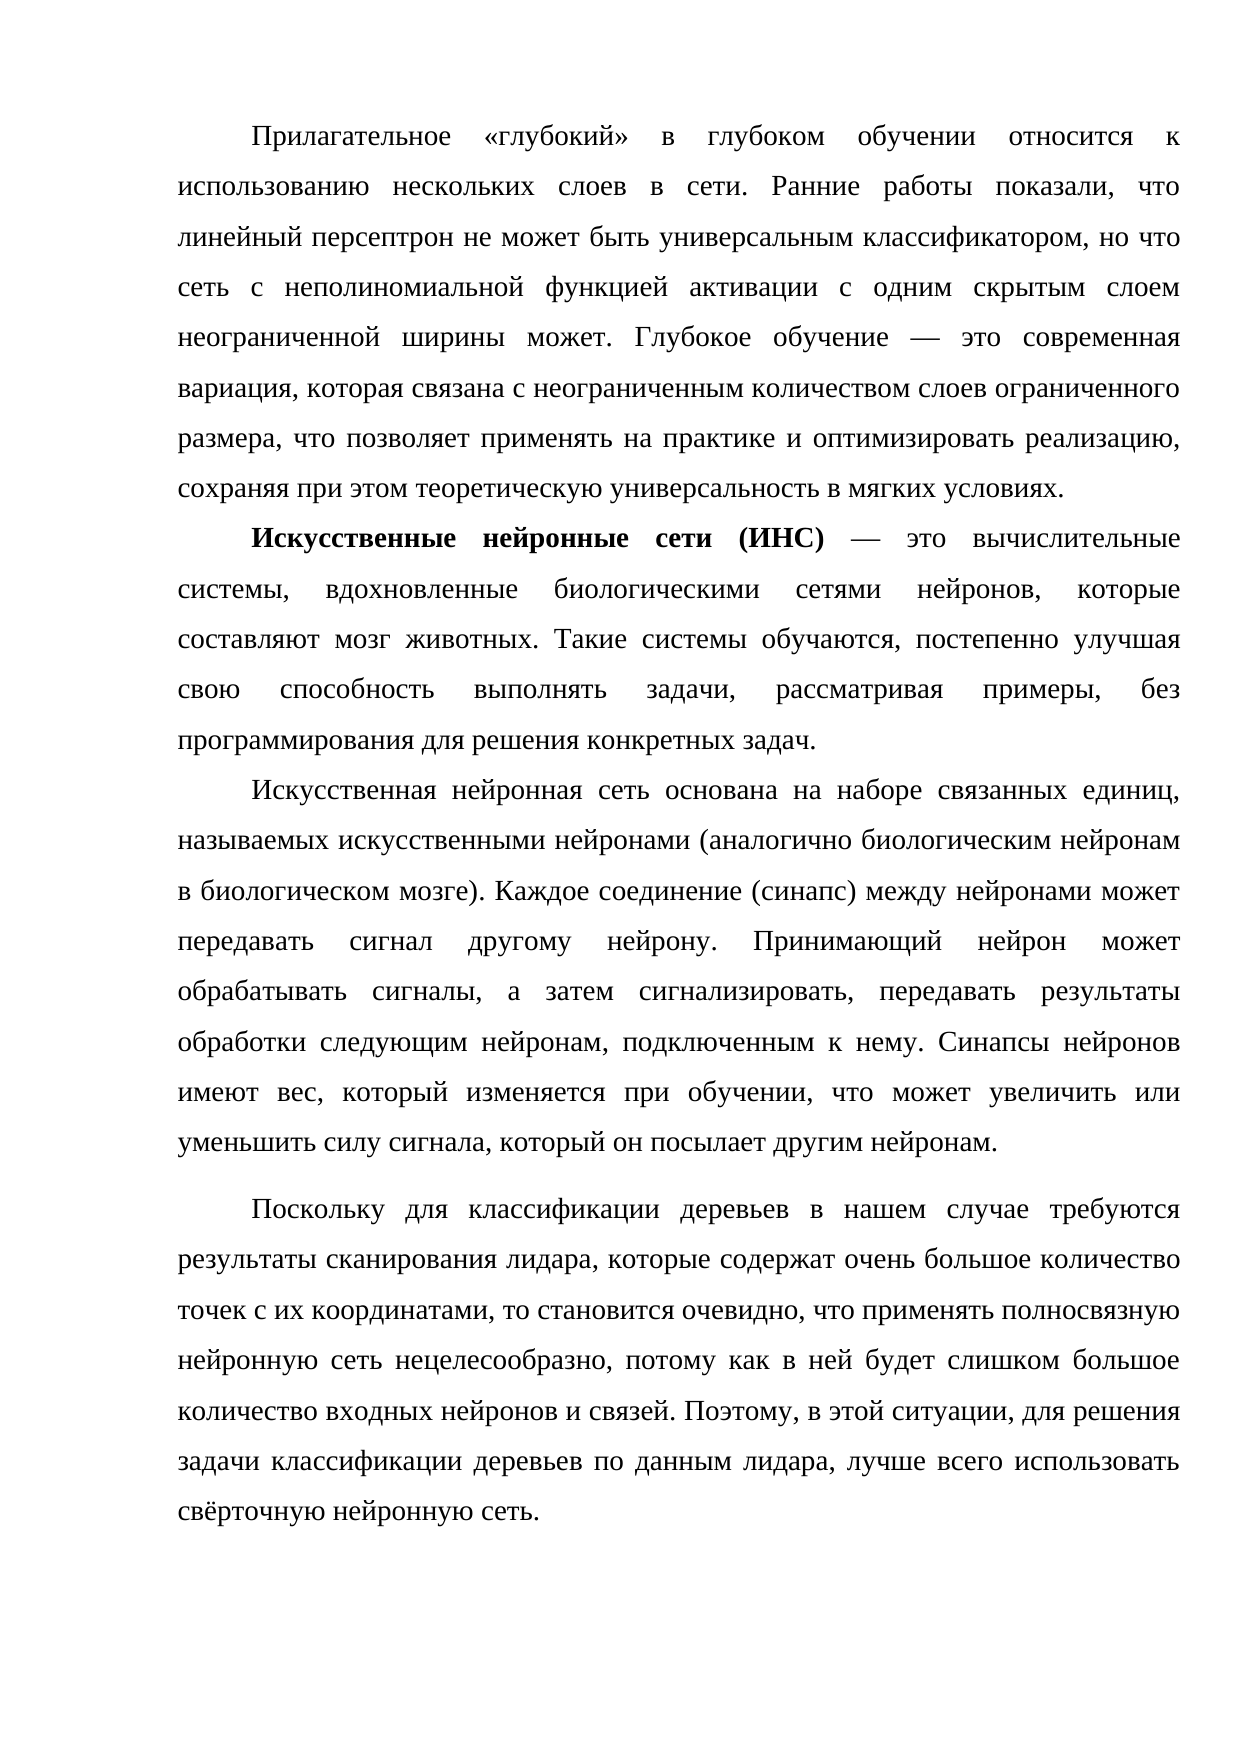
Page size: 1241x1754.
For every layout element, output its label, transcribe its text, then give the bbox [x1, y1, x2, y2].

text Поскольку для классификации деревьев в нашем случае требуются результаты сканирования лидара, которые содержат очень большое количество точек с их координатами, то становится очевидно, что применять полносвязную нейронную сеть нецелесообразно, потому как в ней будет слишком большое количество входных нейронов и связей. Поэтому, в этой ситуации, для решения задачи классификации деревьев по данным лидара, лучше всего использовать свёрточную нейронную сеть. [177, 1191, 1181, 1527]
text Искусственные нейронные сети (ИНС) — это вычислительные системы, вдохновленные биологическими сетями нейронов, которые составляют мозг животных. Такие системы обучаются, постепенно улучшая свою способность выполнять задачи, рассматривая примеры, без программирования для решения конкретных задач. [177, 521, 1181, 755]
text Искусственная нейронная сеть основана на наборе связанных единиц, называемых искусственными нейронами (аналогично биологическим нейронам в биологическом мозге). Каждое соединение (синапс) между нейронами может передавать сигнал другому нейрону. Принимающий нейрон может обрабатывать сигналы, а затем сигнализировать, передавать результаты обработки следующим нейронам, подключенным к нему. Синапсы нейронов имеют вес, который изменяется при обучении, что может увеличить или уменьшить силу сигнала, который он посылает другим нейронам. [177, 772, 1181, 1158]
text Прилагательное «глубокий» в глубоком обучении относится к использованию нескольких слоев в сети. Ранние работы показали, что линейный персептрон не может быть универсальным классификатором, но что сеть с неполиномиальной функцией активации с одним скрытым слоем неограниченной ширины может. Глубокое обучение — это современная вариация, которая связана с неограниченным количеством слоев ограниченного размера, что позволяет применять на практике и оптимизировать реализацию, сохраняя при этом теоретическую универсальность в мягких условиях. [177, 118, 1181, 504]
